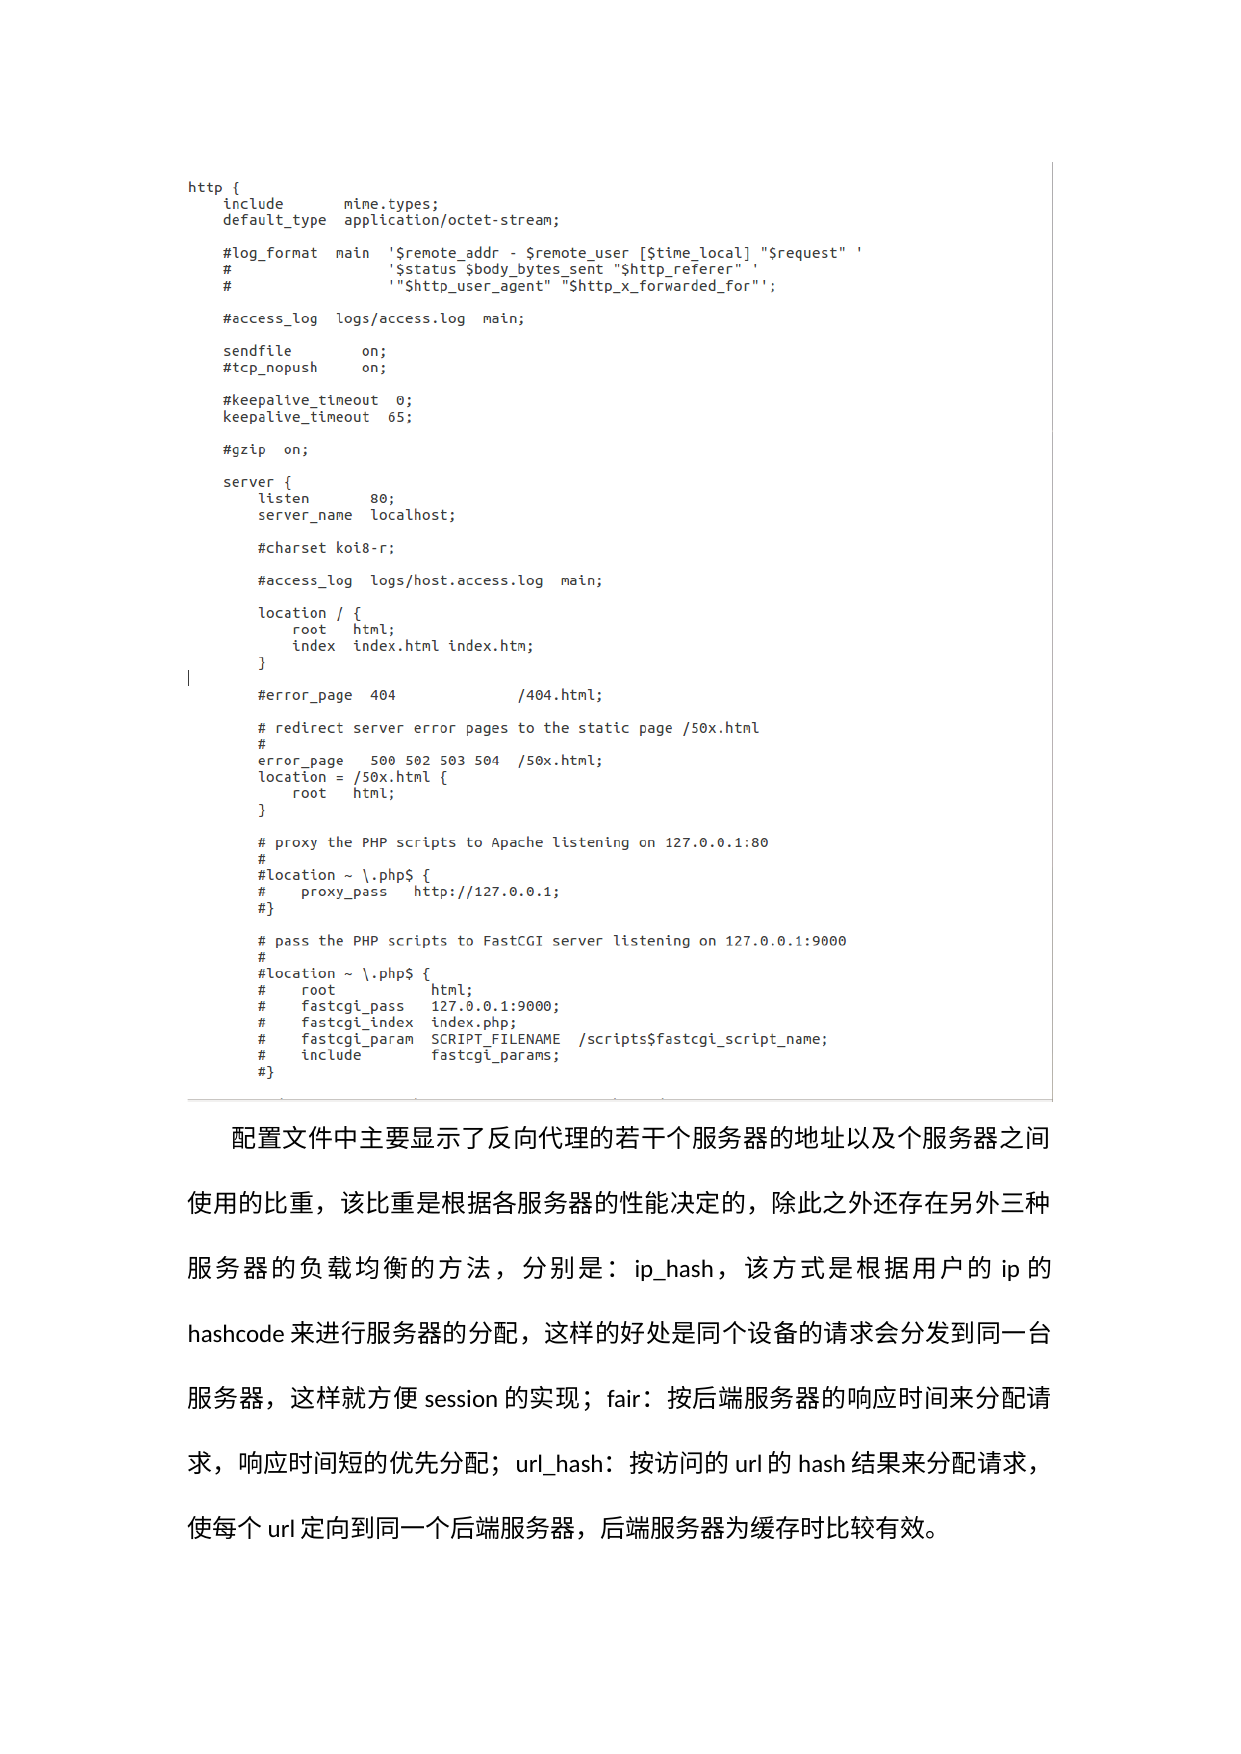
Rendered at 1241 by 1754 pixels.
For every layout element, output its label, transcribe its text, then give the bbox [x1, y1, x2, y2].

text 配置文件中主要显示了反向代理的若干个服务器的地址以及个服务器之间使用的比重，该比重是根据各服务器的性能决定的，除此之外还存在另外三种服务器的负载均衡的方法，分别是：ip_hash，该方式是根据用户的ip的hashcode来进行服务器的分配，这样的好处是同个设备的请求会分发到同一台服务器，这样就方便session的实现；fair：按后端服务器的响应时间来分配请求，响应时间短的优先分配；url_hash：按访问的url的hash结果来分配请求，使每个url定向到同一个后端服务器，后端服务器为缓存时比较有效。 [187, 1104, 1053, 1559]
picture [187, 162, 1053, 1102]
